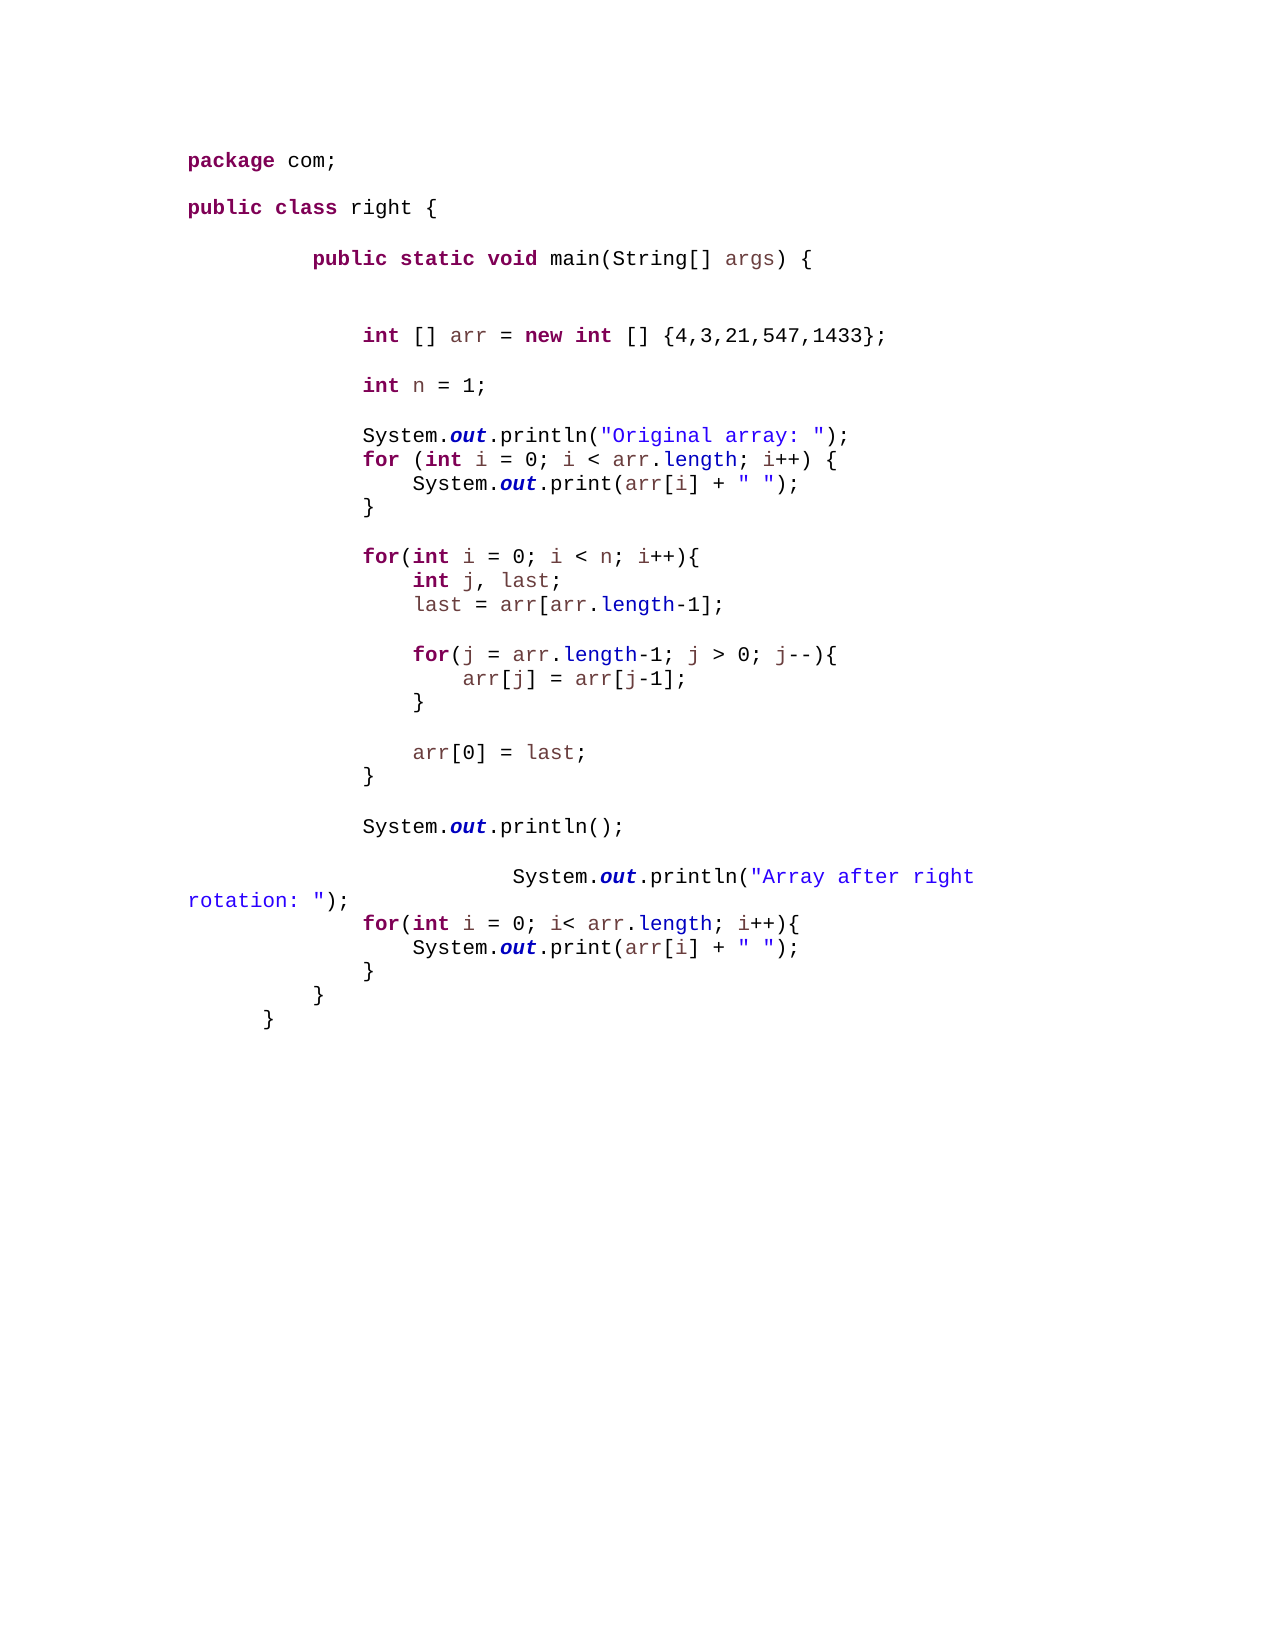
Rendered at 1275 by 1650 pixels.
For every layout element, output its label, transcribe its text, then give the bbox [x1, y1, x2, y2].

text System.out.print(arr[i] + " "); [187, 472, 1087, 496]
text for (int i = 0; i < arr.length; i++) { [187, 449, 1087, 472]
text } [187, 1008, 1087, 1031]
text arr[0] = last; [187, 742, 1087, 765]
text arr[j] = arr[j-1]; [187, 668, 1087, 691]
text System.out.print(arr[i] + " "); [187, 937, 1087, 961]
text } [187, 496, 1087, 520]
text last = arr[arr.length-1]; [187, 594, 1087, 617]
text } [187, 765, 1087, 789]
text int [] arr = new int [] {4,3,21,547,1433}; [187, 324, 1087, 348]
text public class right { [187, 197, 1087, 221]
text for(int i = 0; i< arr.length; i++){ [187, 913, 1087, 937]
text System.out.println("Original array: "); [187, 425, 1087, 449]
text for(int i = 0; i < n; i++){ [187, 546, 1087, 570]
text } [187, 961, 1087, 984]
text int n = 1; [187, 375, 1087, 398]
text for(j = arr.length-1; j > 0; j--){ [187, 644, 1087, 668]
text System.out.println("Array after right rotation: "); [187, 866, 1087, 913]
text System.out.println(); [187, 816, 1087, 839]
text } [187, 984, 1087, 1008]
text public static void main(String[] args) { [187, 248, 1087, 271]
text } [187, 691, 1087, 715]
text int j, last; [187, 570, 1087, 594]
text package com; [187, 150, 1087, 174]
